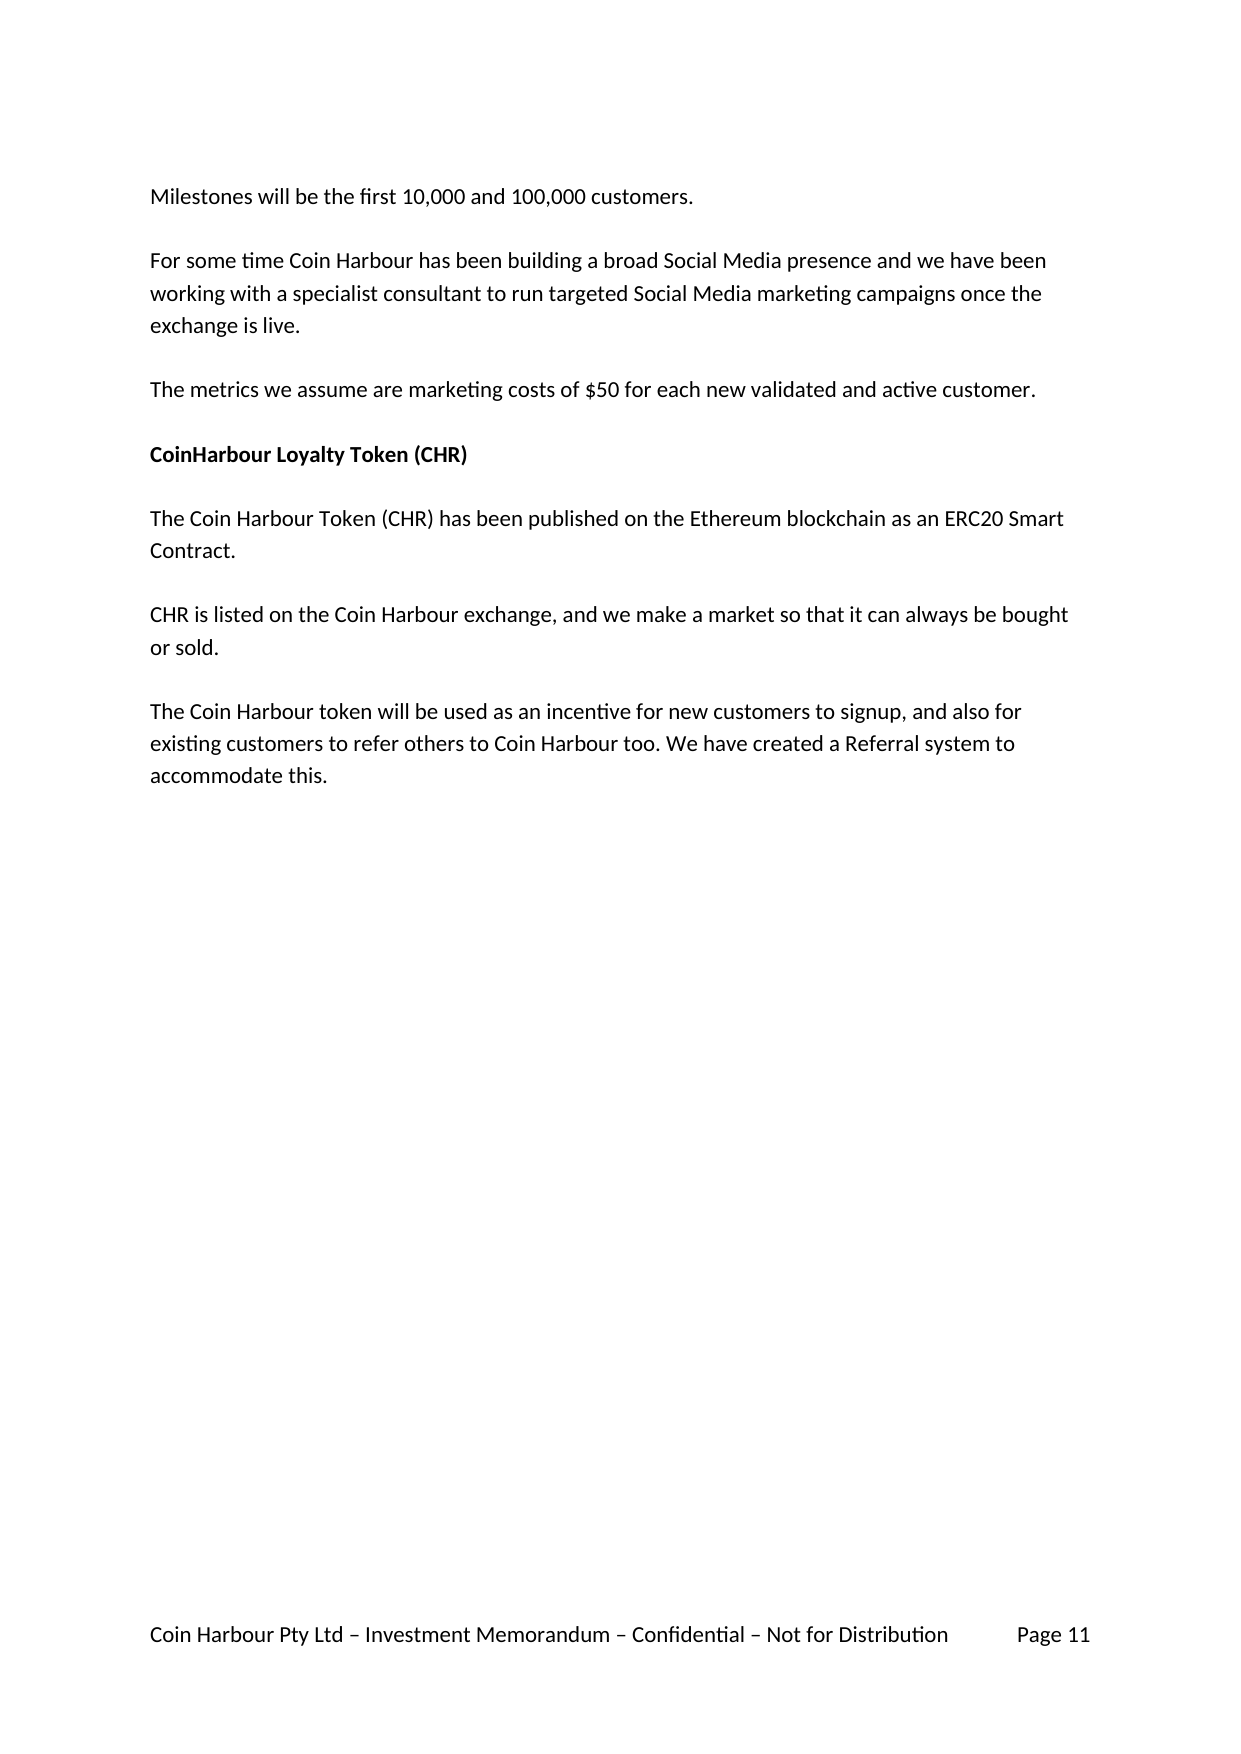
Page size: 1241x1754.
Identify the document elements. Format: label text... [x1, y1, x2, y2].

text For some time Coin Harbour has been building a broad Social Media presence and we have been working with a specialist consultant to run targeted Social Media marketing campaigns once the exchange is live. [150, 247, 1090, 339]
text CHR is listed on the Coin Harbour exchange, and we make a market so that it can always be bought or sold. [150, 601, 1090, 661]
text The Coin Harbour Token (CHR) has been published on the Ethereum blockchain as an ERC20 Smart Contract. [150, 504, 1090, 564]
text CoinHarbour Loyalty Token (CHR) [150, 440, 1090, 468]
text The metrics we assume are marketing costs of $50 for each new validated and active customer. [150, 375, 1090, 403]
text The Coin Harbour token will be used as an incentive for new customers to signup, and also for existing customers to refer others to Coin Harbour too. We have created a Referral system to accommodate this. [150, 697, 1090, 789]
text Milestones will be the first 10,000 and 100,000 customers. [150, 182, 1090, 210]
